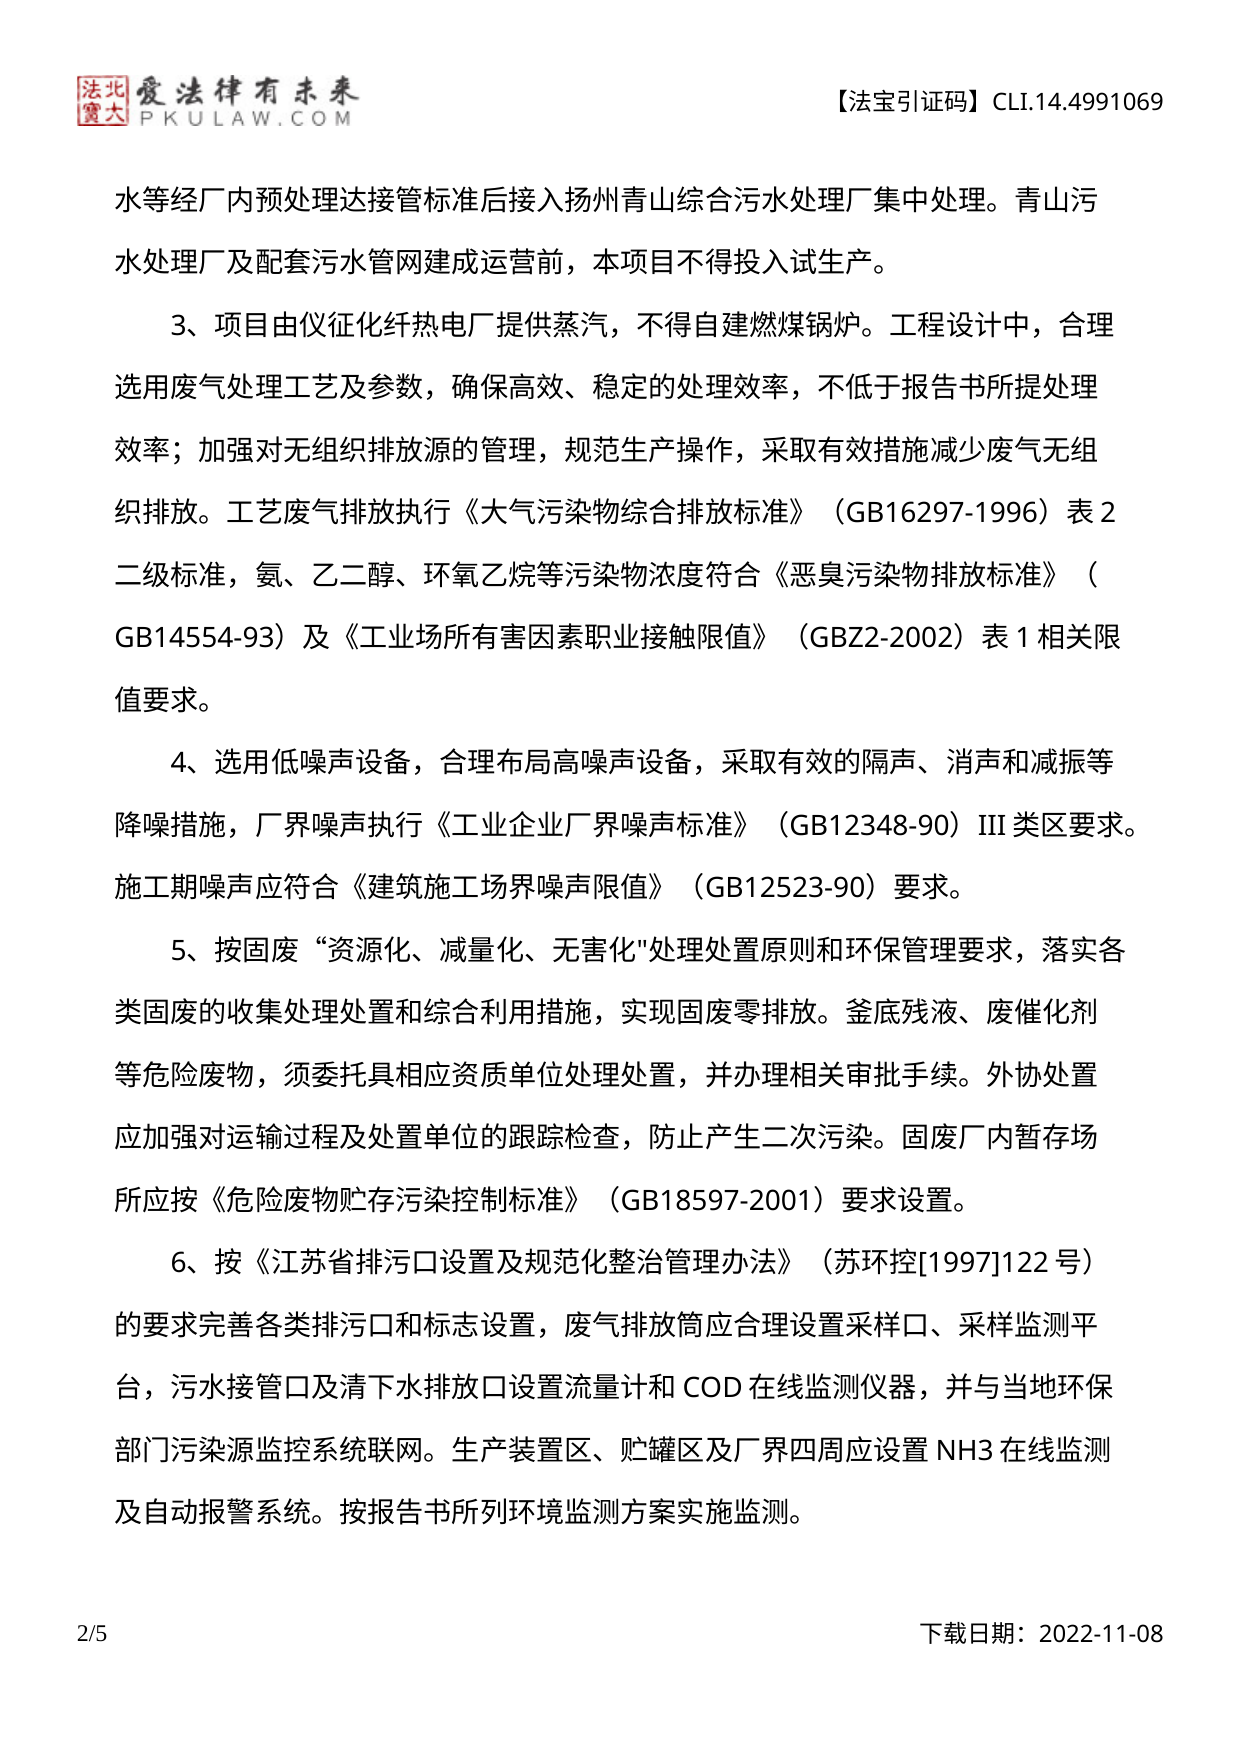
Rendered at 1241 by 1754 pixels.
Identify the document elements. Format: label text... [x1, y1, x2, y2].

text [114, 156, 1126, 281]
text 5、按固废“资源化、减量化、无害化"处理处置原则和环保管理要求，落实各类固废的收集处理处置和综合利用措施，实现固废零排放。釜底残液、废催化剂等危险废物，须委托具相应资质单位处理处置，并办理相关审批手续。外协处置应加强对运输过程及处置单位的跟踪检查，防止产生二次污染。固废厂内暂存场所应按《危险废物贮存污染控制标准》（GB18597-2001）要求设置。 [114, 906, 1126, 1218]
picture [76, 75, 361, 126]
text 6、按《江苏省排污口设置及规范化整治管理办法》（苏环控[1997]122号）的要求完善各类排污口和标志设置，废气排放筒应合理设置采样口、采样监测平台，污水接管口及清下水排放口设置流量计和COD在线监测仪器，并与当地环保部门污染源监控系统联网。生产装置区、贮罐区及厂界四周应设置NH3在线监测及自动报警系统。按报告书所列环境监测方案实施监测。 [114, 1218, 1126, 1531]
text 4、选用低噪声设备，合理布局高噪声设备，采取有效的隔声、消声和减振等降噪措施，厂界噪声执行《工业企业厂界噪声标准》（GB12348-90）III类区要求。施工期噪声应符合《建筑施工场界噪声限值》（GB12523-90）要求。 [114, 718, 1126, 906]
text 3、项目由仪征化纤热电厂提供蒸汽，不得自建燃煤锅炉。工程设计中，合理选用废气处理工艺及参数，确保高效、稳定的处理效率，不低于报告书所提处理效率；加强对无组织排放源的管理，规范生产操作，采取有效措施减少废气无组织排放。工艺废气排放执行《大气污染物综合排放标准》（GB16297-1996）表2二级标准，氨、乙二醇、环氧乙烷等污染物浓度符合《恶臭污染物排放标准》（GB14554-93）及《工业场所有害因素职业接触限值》（GBZ2-2002）表1相关限值要求。 [114, 281, 1126, 718]
